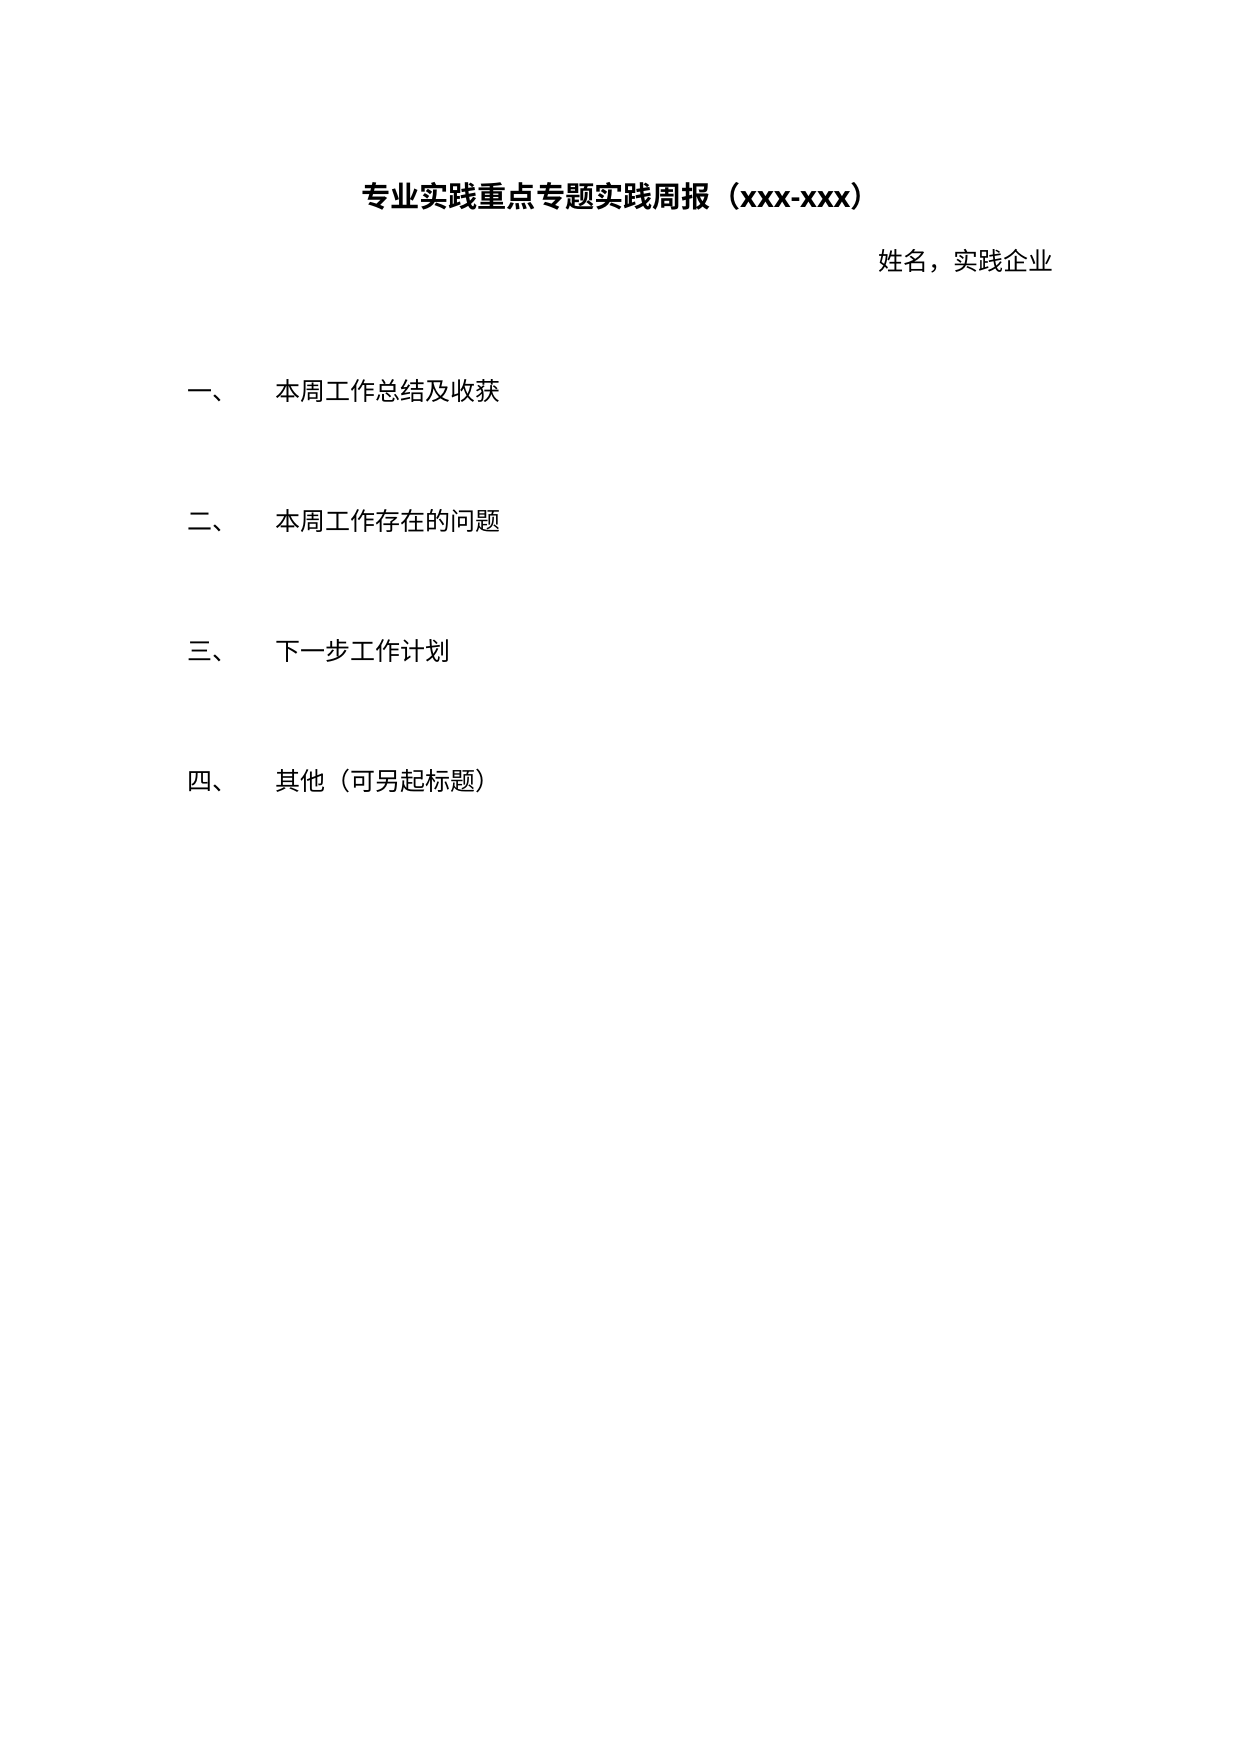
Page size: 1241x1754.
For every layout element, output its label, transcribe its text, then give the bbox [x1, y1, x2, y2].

list 下一步工作计划 [187, 617, 1053, 682]
text 专业实践重点专题实践周报（xxx-xxx） [187, 162, 1053, 227]
list 本周工作总结及收获 [187, 357, 1053, 422]
list 其他（可另起标题） [187, 747, 1053, 812]
list 本周工作存在的问题 [187, 487, 1053, 552]
text 姓名，实践企业 [187, 227, 1053, 292]
